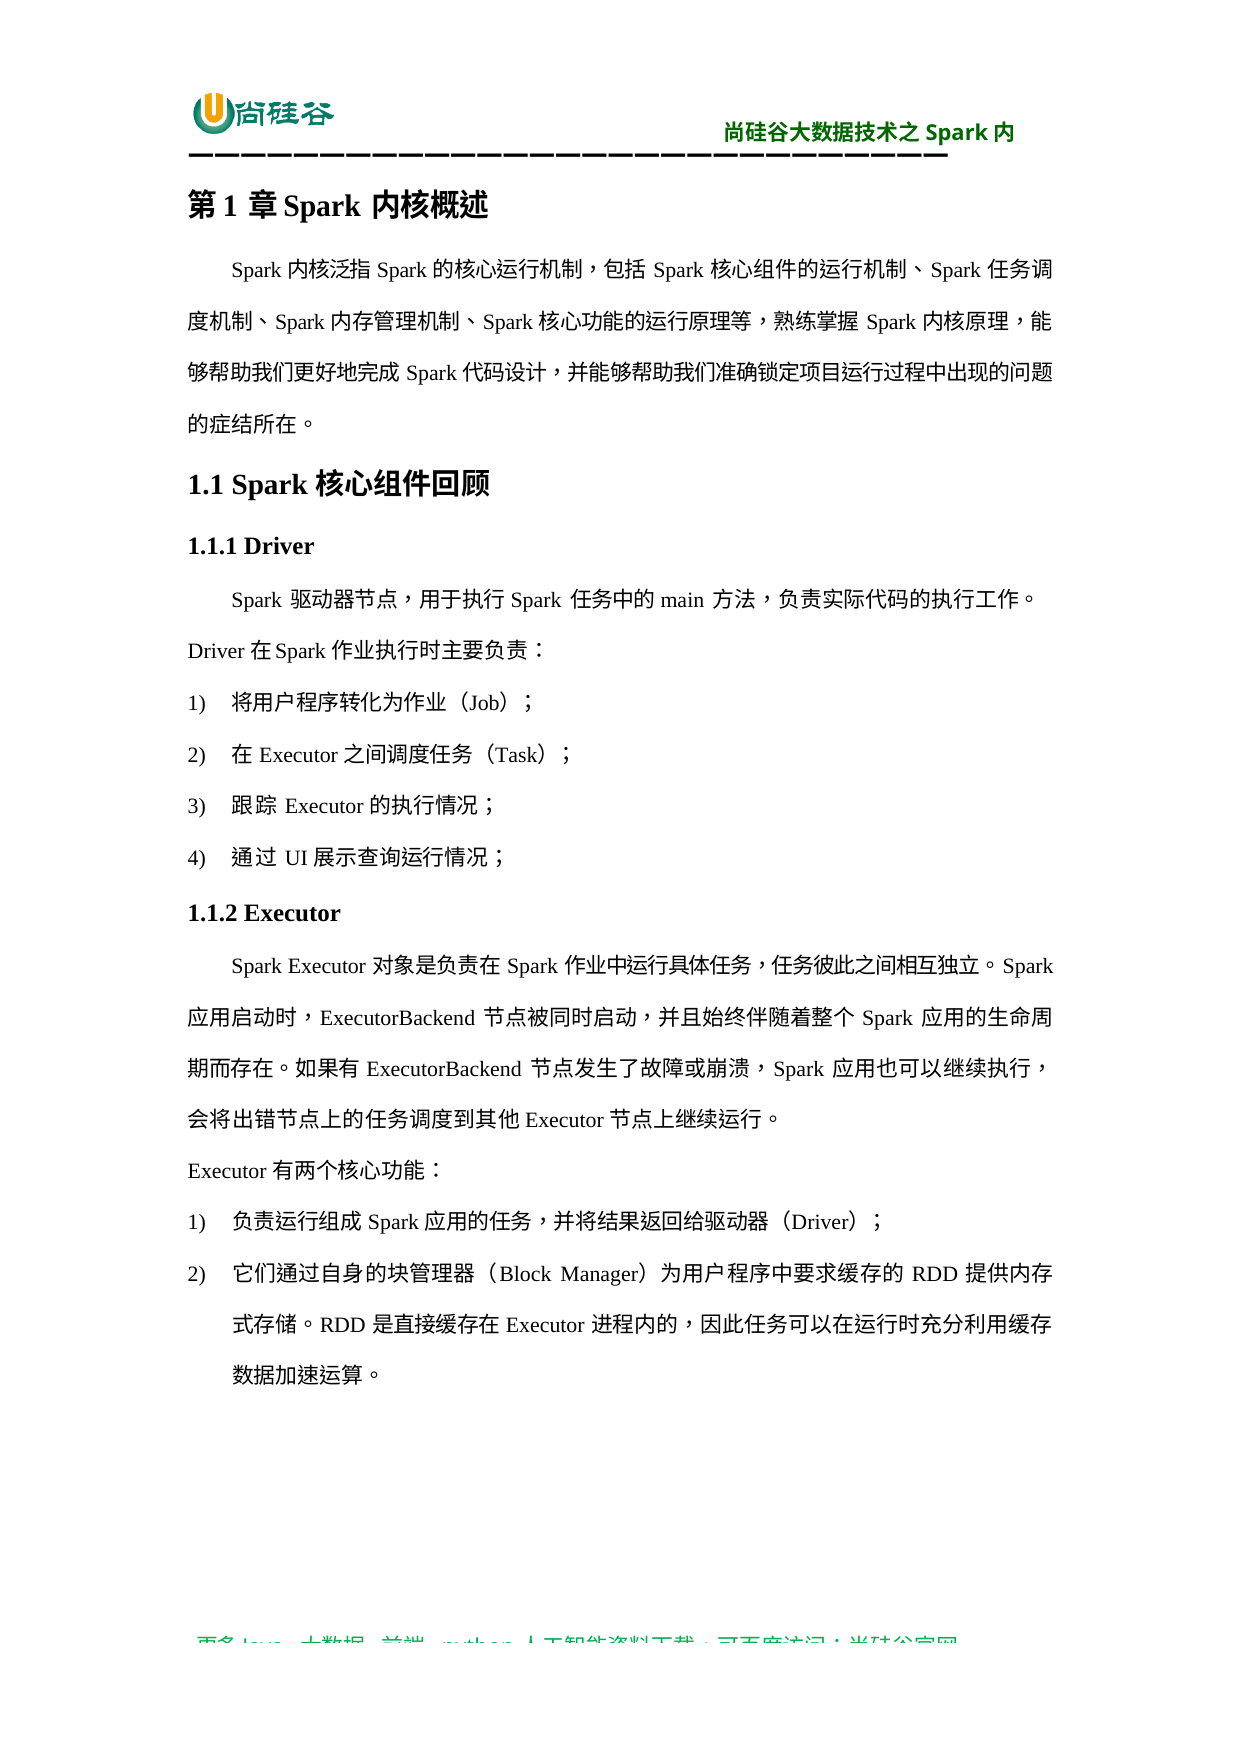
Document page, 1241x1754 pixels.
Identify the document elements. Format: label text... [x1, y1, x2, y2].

list 将用户程序转化为作业（Job）； [187, 687, 1107, 717]
subtitle 第 1 章 Spark 内核概述 [187, 182, 1107, 225]
subtitle Spark 核心组件回顾 [187, 464, 1107, 503]
text Executor 有两个核心功能： [187, 1156, 1107, 1184]
list 在 Executor 之间调度任务（Task）； [187, 739, 1107, 769]
subtitle Driver [187, 531, 1107, 559]
text Spark Executor 对象是负责在 Spark 作业中运行具体任务，任务彼此之间相互独立。Spark 应用启动时，ExecutorBackend 节点被同时启动，并且始终伴随着整个 Spark 应用的生命周期而存在。如果有 ExecutorBackend 节点发生了故障或崩溃，Spark 应用也可以继续执行， 会将出错节点上的任务调度到其他Executor 节点上继续运行。 [187, 950, 1054, 1134]
list 负责运行组成 Spark 应用的任务，并将结果返回给驱动器（Driver）； [187, 1206, 1107, 1236]
text Spark 内核泛指 Spark 的核心运行机制，包括 Spark 核心组件的运行机制、Spark 任务调度机制、Spark 内存管理机制、Spark 核心功能的运行原理等，熟练掌握 Spark 内核原理，能够帮助我们更好地完成 Spark 代码设计，并能够帮助我们准确锁定项目运行过程中出现的问题的症结所在。 [187, 254, 1053, 439]
list 跟踪Executor 的执行情况； [187, 791, 1107, 820]
list 通过UI 展示查询运行情况； [187, 842, 1107, 872]
subtitle Executor [187, 898, 1107, 926]
list 它们通过自身的块管理器（Block Manager）为用户程序中要求缓存的 RDD 提供内存式存储。RDD 是直接缓存在 Executor 进程内的，因此任务可以在运行时充分利用缓存数据加速运算。 [187, 1258, 1054, 1390]
picture [187, 88, 338, 138]
text Driver 在 Spark 作业执行时主要负责： [187, 635, 1107, 665]
text Spark 驱动器节点，用于执行 Spark 任务中的 main 方法，负责实际代码的执行工作。 [231, 583, 1107, 613]
